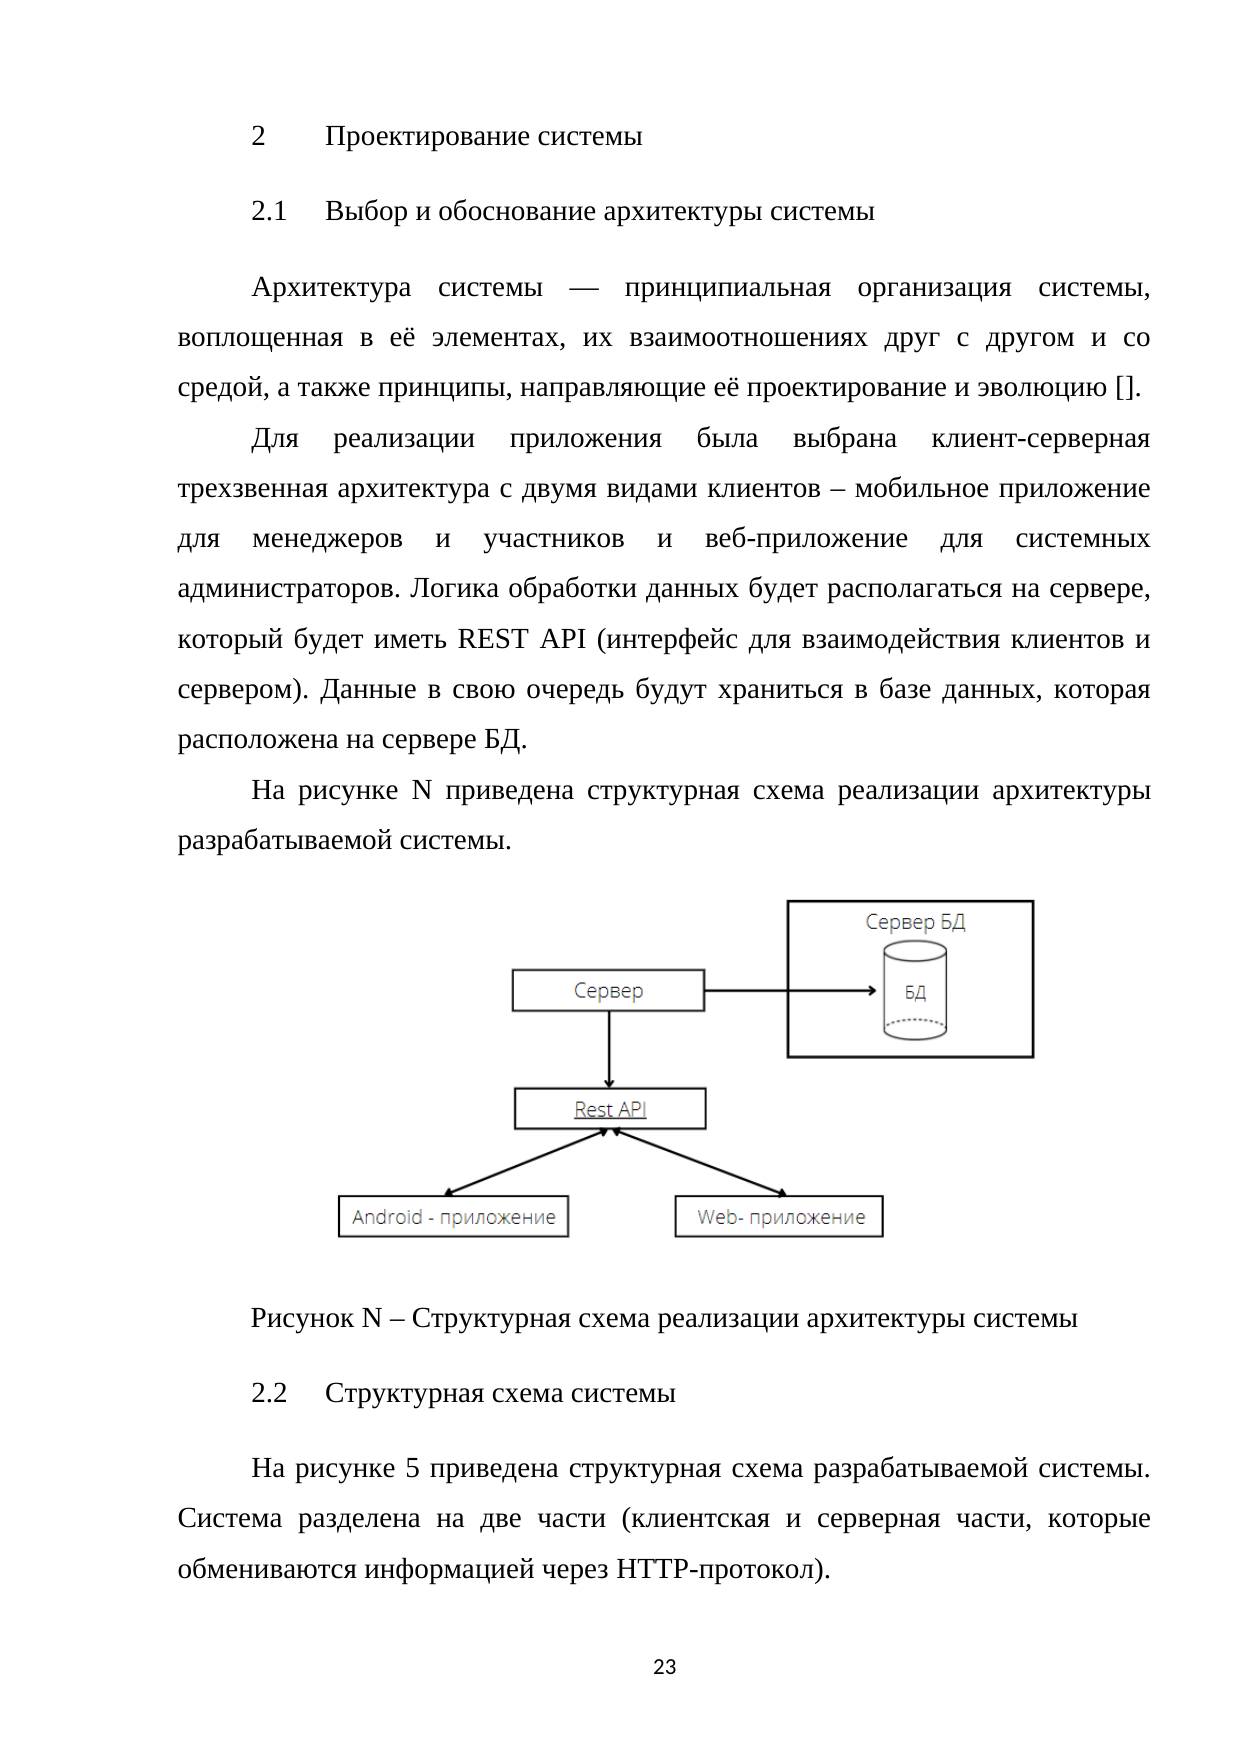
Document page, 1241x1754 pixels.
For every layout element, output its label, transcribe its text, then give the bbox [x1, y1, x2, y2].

text Структурная схема системы [251, 1375, 1152, 1408]
text На рисунке N приведена структурная схема реализации архитектуры разрабатываемой системы. [177, 772, 1152, 856]
text Для реализации приложения была выбрана клиент-серверная трехзвенная архитектура с двумя видами клиентов – мобильное приложение для менеджеров и участников и веб-приложение для системных администраторов. Логика обработки данных будет располагаться на сервере, который будет иметь REST API (интерфейс для взаимодействия клиентов и сервером). Данные в свою очередь будут храниться в базе данных, которая расположена на сервере БД. [177, 420, 1152, 755]
text На рисунке 5 приведена структурная схема разрабатываемой системы. Система разделена на две части (клиентская и серверная части, которые обмениваются информацией через HTTP-протокол). [177, 1450, 1152, 1584]
text Выбор и обоснование архитектуры системы [251, 193, 1152, 227]
text Проектирование системы [251, 118, 1152, 152]
picture [279, 872, 1050, 1283]
text Архитектура системы — принципиальная организация системы, воплощенная в её элементах, их взаимоотношениях друг с другом и со средой, а также принципы, направляющие её проектирование и эволюцию []. [177, 269, 1152, 403]
